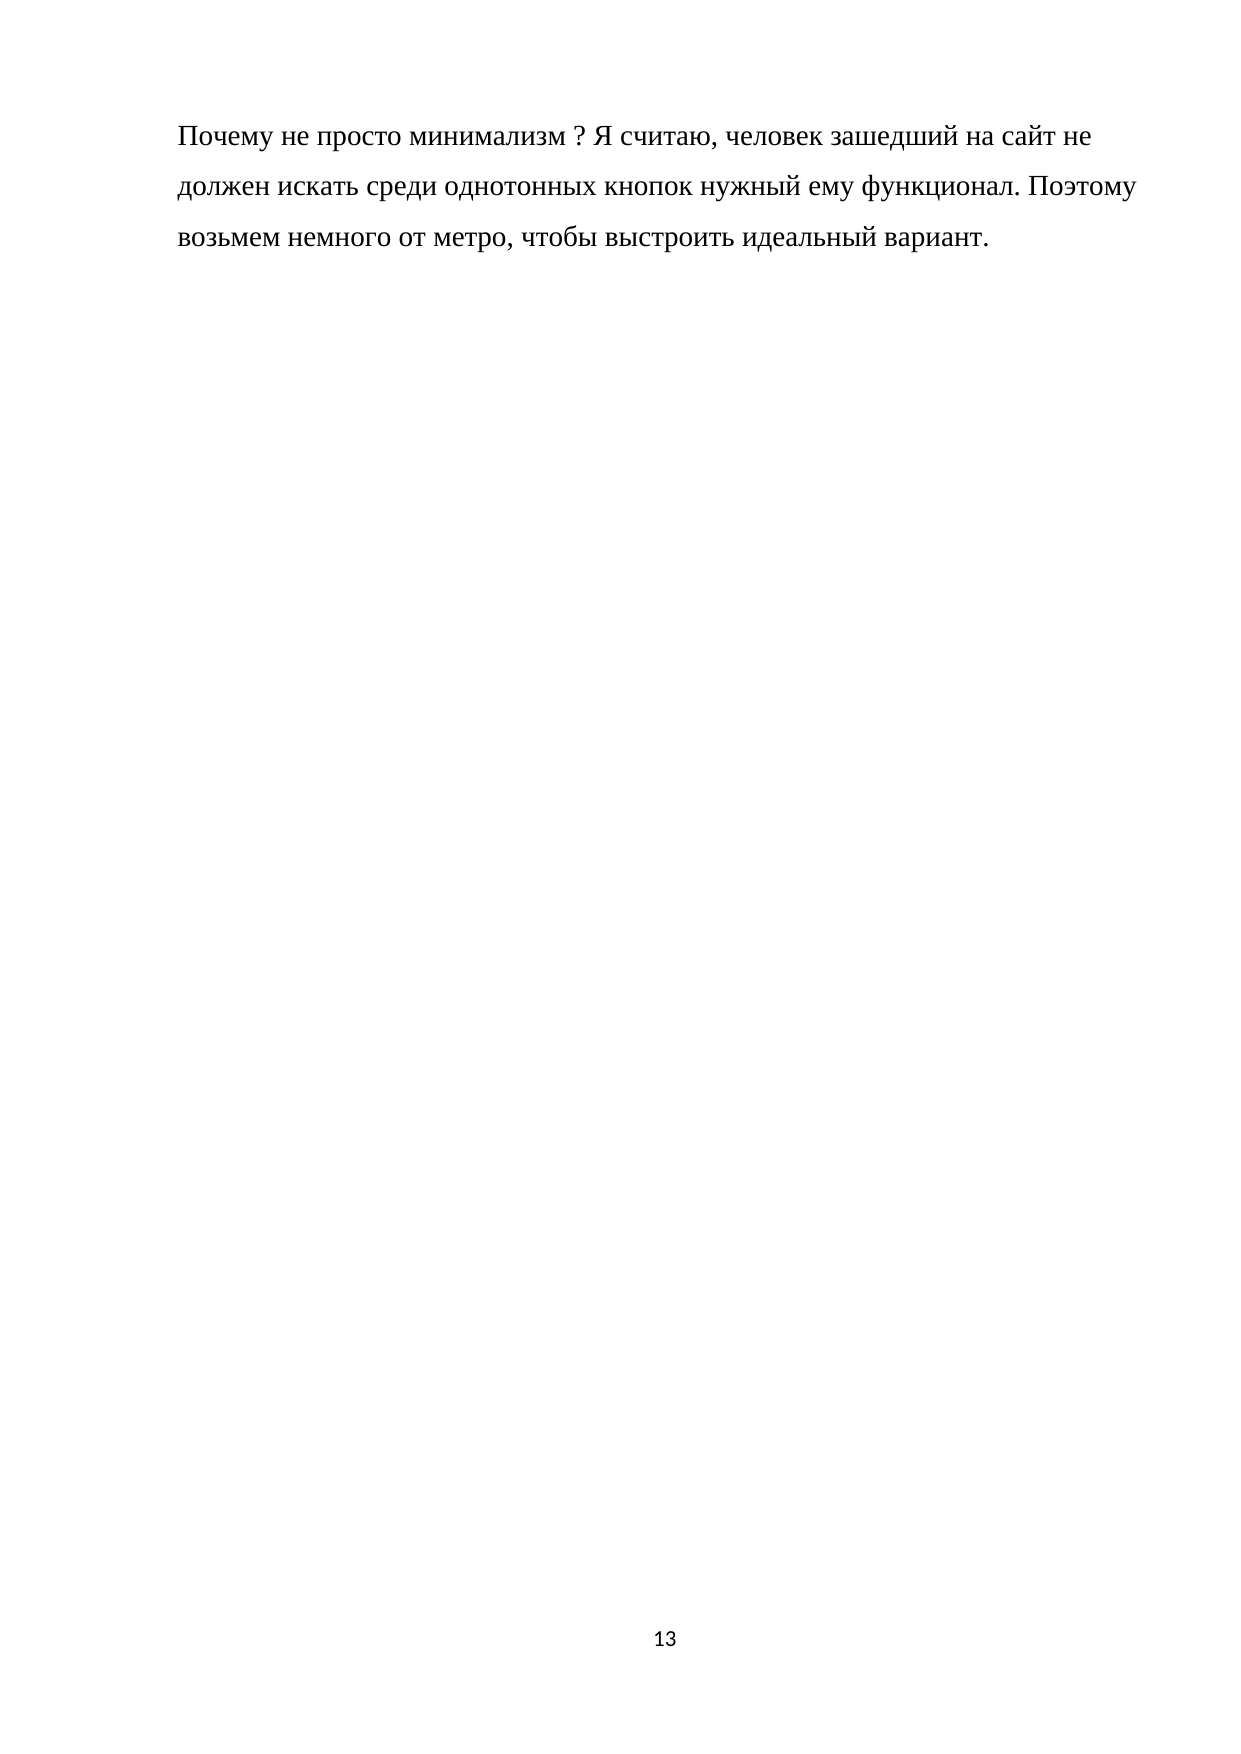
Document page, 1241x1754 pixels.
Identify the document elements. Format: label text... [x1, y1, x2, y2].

text Почему не просто минимализм ? Я считаю, человек зашедший на сайт не должен искать среди однотонных кнопок нужный ему функционал. Поэтому возьмем немного от метро, чтобы выстроить идеальный вариант. [177, 118, 1152, 252]
